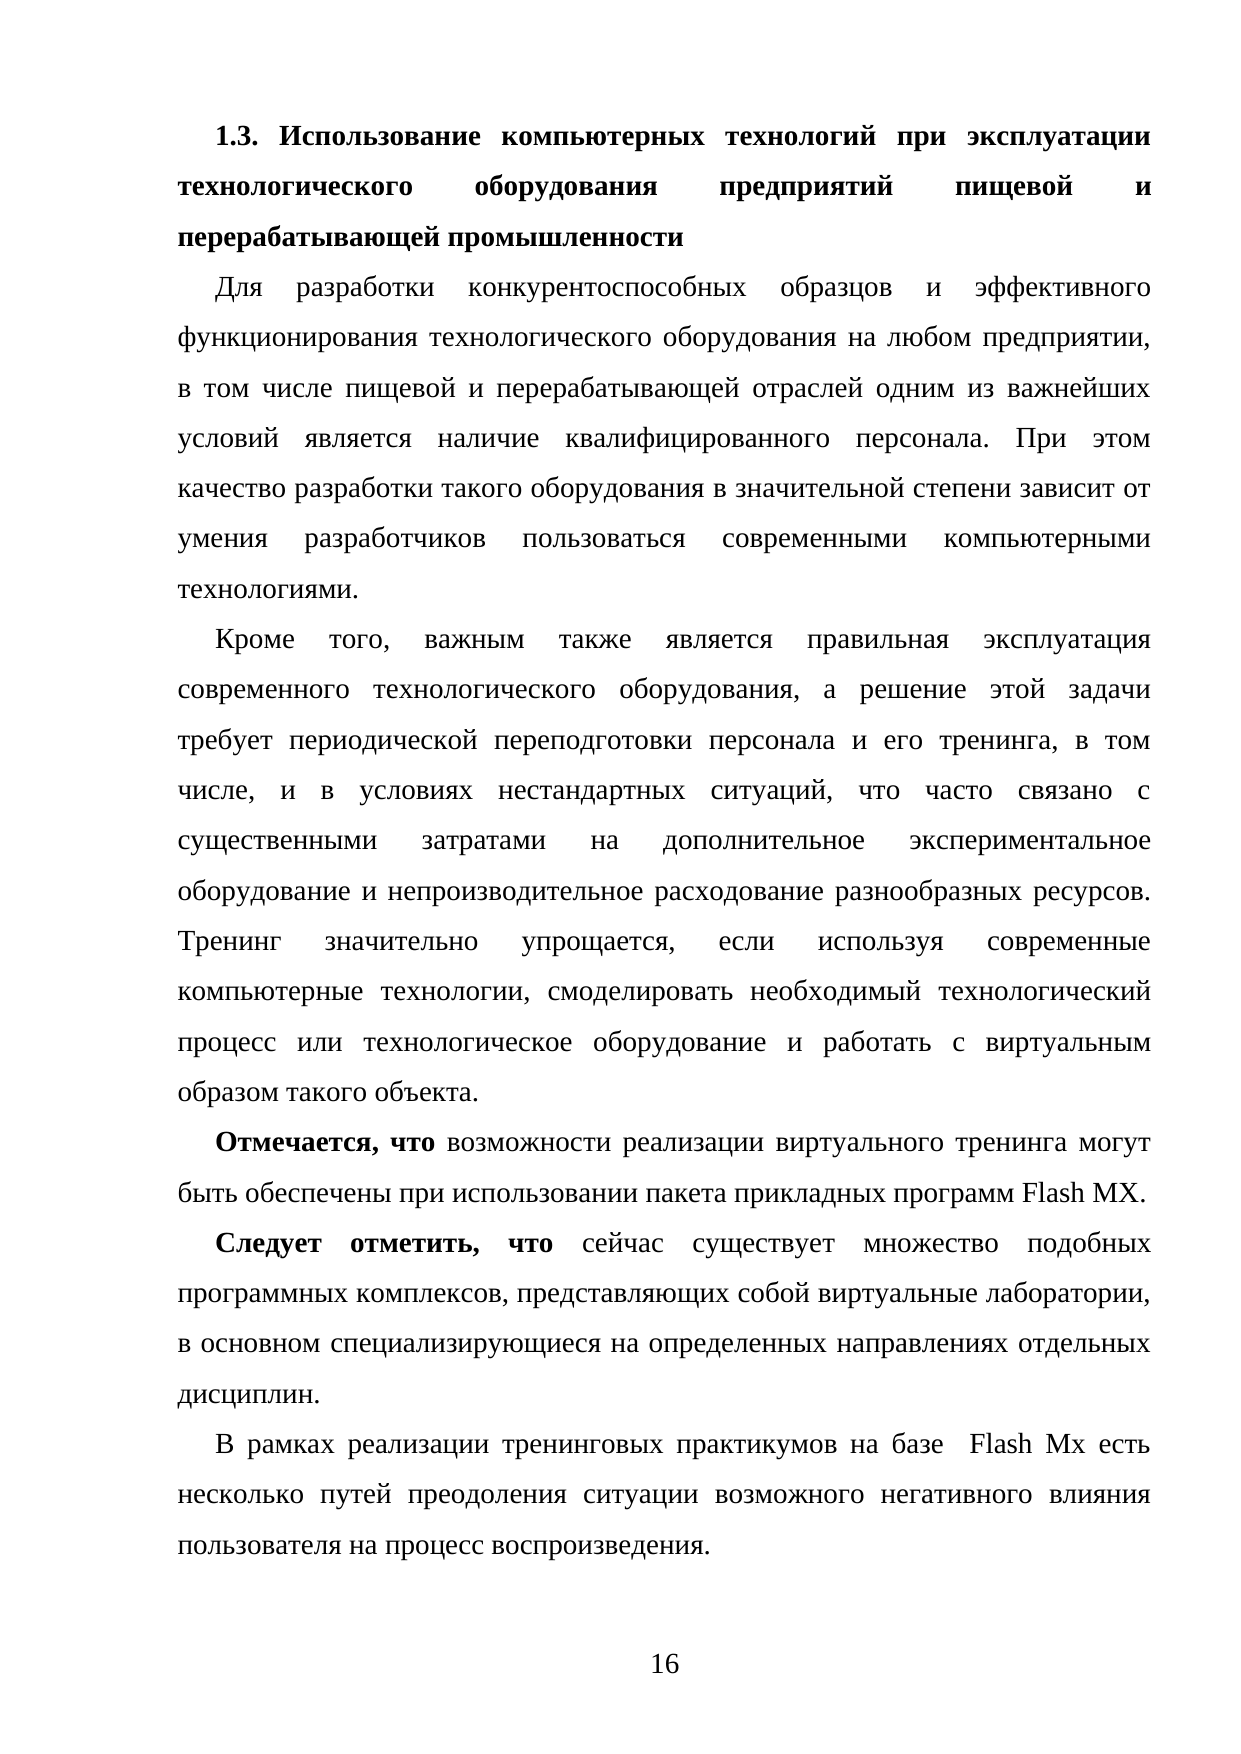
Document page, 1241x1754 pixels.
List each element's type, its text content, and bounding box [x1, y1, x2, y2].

text Для разработки конкурентоспособных образцов и эффективного функционирования технологического оборудования на любом предприятии, в том числе пищевой и перерабатывающей отраслей одним из важнейших условий является наличие квалифицированного персонала. При этом качество разработки такого оборудования в значительной степени зависит от умения разработчиков пользоваться современными компьютерными технологиями. [177, 269, 1152, 604]
text Кроме того, важным также является правильная эксплуатация современного технологического оборудования, а решение этой задачи требует периодической переподготовки персонала и его тренинга, в том числе, и в условиях нестандартных ситуаций, что часто связано с существенными затратами на дополнительное экспериментальное оборудование и непроизводительное расходование разнообразных ресурсов. Тренинг значительно упрощается, если используя современные компьютерные технологии, смоделировать необходимый технологический процесс или технологическое оборудование и работать с виртуальным образом такого объекта. [177, 621, 1152, 1108]
text Следует отметить, что сейчас существует множество подобных программных комплексов, представляющих собой виртуальные лаборатории, в основном специализирующиеся на определенных направлениях отдельных дисциплин. [177, 1225, 1152, 1409]
text 1.3. Использование компьютерных технологий при эксплуатации технологического оборудования предприятий пищевой и перерабатывающей промышленности [177, 118, 1152, 252]
text Отмечается, что возможности реализации виртуального тренинга могут быть обеспечены при использовании пакета прикладных программ Flash MX. [177, 1124, 1152, 1208]
text В рамках реализации тренинговых практикумов на базе Flash Мх есть несколько путей преодоления ситуации возможного негативного влияния пользователя на процесс воспроизведения. [177, 1426, 1152, 1560]
